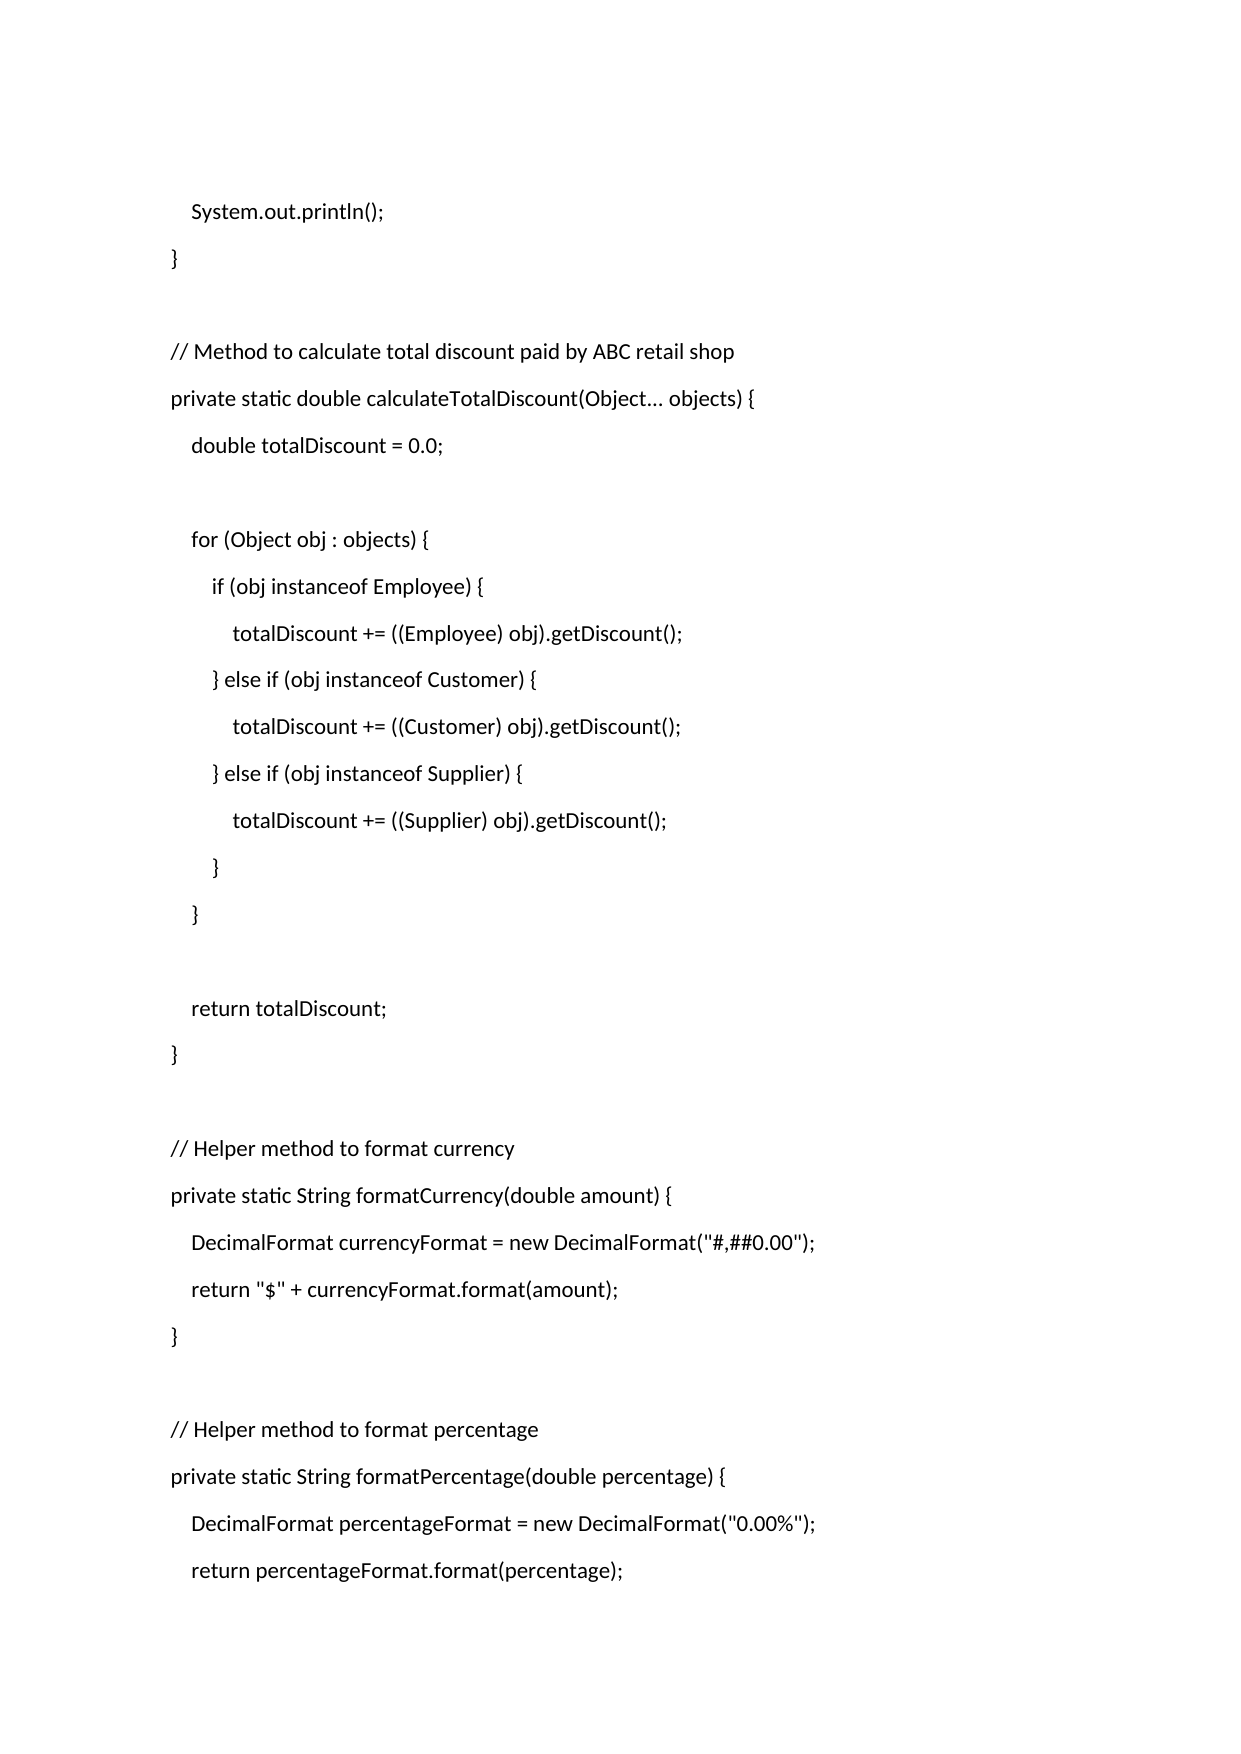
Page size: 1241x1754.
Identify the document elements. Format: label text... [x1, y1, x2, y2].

text } [150, 1322, 1090, 1350]
text } else if (obj instanceof Supplier) { [150, 759, 1090, 787]
text DecimalFormat currencyFormat = new DecimalFormat("#,##0.00"); [150, 1228, 1090, 1256]
text totalDiscount += ((Supplier) obj).getDiscount(); [150, 806, 1090, 834]
text // Helper method to format percentage [150, 1416, 1090, 1444]
text } [150, 1041, 1090, 1069]
text return percentageFormat.format(percentage); [150, 1556, 1090, 1584]
text // Method to calculate total discount paid by ABC retail shop [150, 337, 1090, 366]
text private static String formatPercentage(double percentage) { [150, 1462, 1090, 1491]
text totalDiscount += ((Employee) obj).getDiscount(); [150, 619, 1090, 647]
text for (Object obj : objects) { [150, 525, 1090, 553]
text } else if (obj instanceof Customer) { [150, 666, 1090, 694]
text if (obj instanceof Employee) { [150, 572, 1090, 600]
text DecimalFormat percentageFormat = new DecimalFormat("0.00%"); [150, 1509, 1090, 1537]
text return totalDiscount; [150, 994, 1090, 1022]
text } [150, 244, 1090, 272]
text } [150, 900, 1090, 928]
text private static double calculateTotalDiscount(Object... objects) { [150, 384, 1090, 412]
text } [150, 853, 1090, 881]
text double totalDiscount = 0.0; [150, 431, 1090, 459]
text // Helper method to format currency [150, 1134, 1090, 1162]
text return "$" + currencyFormat.format(amount); [150, 1275, 1090, 1303]
text System.out.println(); [150, 197, 1090, 225]
text totalDiscount += ((Customer) obj).getDiscount(); [150, 712, 1090, 741]
text private static String formatCurrency(double amount) { [150, 1181, 1090, 1209]
